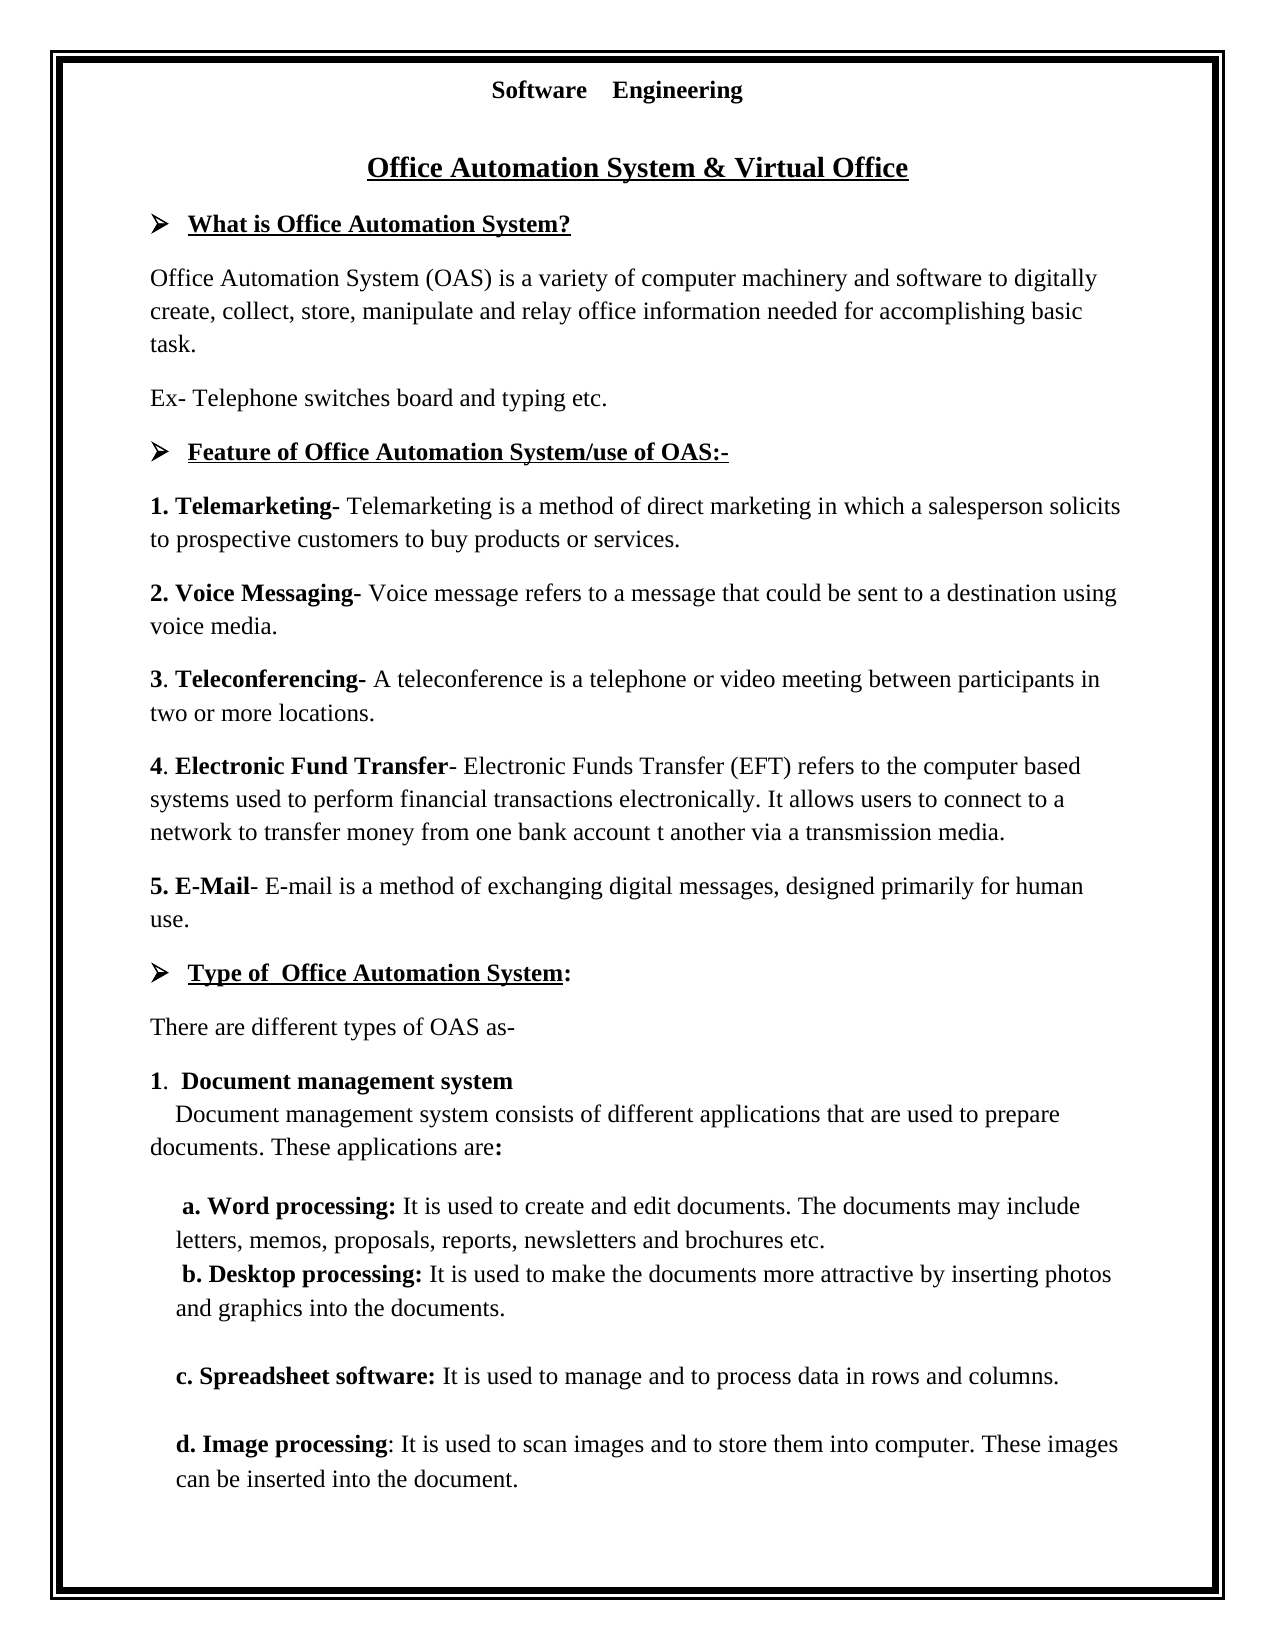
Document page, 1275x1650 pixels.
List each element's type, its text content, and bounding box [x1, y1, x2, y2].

text 4. Electronic Fund Transfer- Electronic Funds Transfer (EFT) refers to the computer based systems used to perform financial transactions electronically. It allows users to connect to a network to transfer money from one bank account t another via a transmission media. [150, 751, 1125, 846]
text 2. Voice Messaging- Voice message refers to a message that could be sent to a destination using voice media. [150, 578, 1125, 639]
text 1. Telemarketing- Telemarketing is a method of direct marketing in which a salesperson solicits to prospective customers to buy products or services. [150, 491, 1125, 553]
text 3. Teleconferencing- A teleconference is a telephone or video meeting between participants in two or more locations. [150, 664, 1125, 726]
text 1. Document management system Document management system consists of different applications that are used to prepare documents. These applications are: [150, 1066, 1125, 1161]
text Office Automation System (OAS) is a variety of computer machinery and software to digitally create, collect, store, manipulate and relay office information needed for accomplishing basic task. [150, 263, 1125, 358]
text Ex- Telephone switches board and typing etc. [150, 383, 1125, 412]
text 5. E-Mail- E-mail is a method of exchanging digital messages, designed primarily for human use. [150, 871, 1125, 933]
text b. Desktop processing: It is used to make the documents more attractive by inserting photos and graphics into the documents. [176, 1254, 1125, 1322]
list What is Office Automation System? [150, 209, 1125, 238]
text There are different types of OAS as- [150, 1012, 1125, 1041]
text Office Automation System & Virtual Office [150, 150, 1125, 183]
list Feature of Office Automation System/use of OAS:- [150, 437, 1125, 466]
list Type of Office Automation System: [150, 958, 1125, 987]
text a. Word processing: It is used to create and edit documents. The documents may include letters, memos, proposals, reports, newsletters and brochures etc. [176, 1186, 1125, 1254]
text c. Spreadsheet software: It is used to manage and to process data in rows and columns. [176, 1356, 1125, 1390]
text d. Image processing: It is used to scan images and to store them into computer. These images can be inserted into the document. [176, 1424, 1125, 1492]
